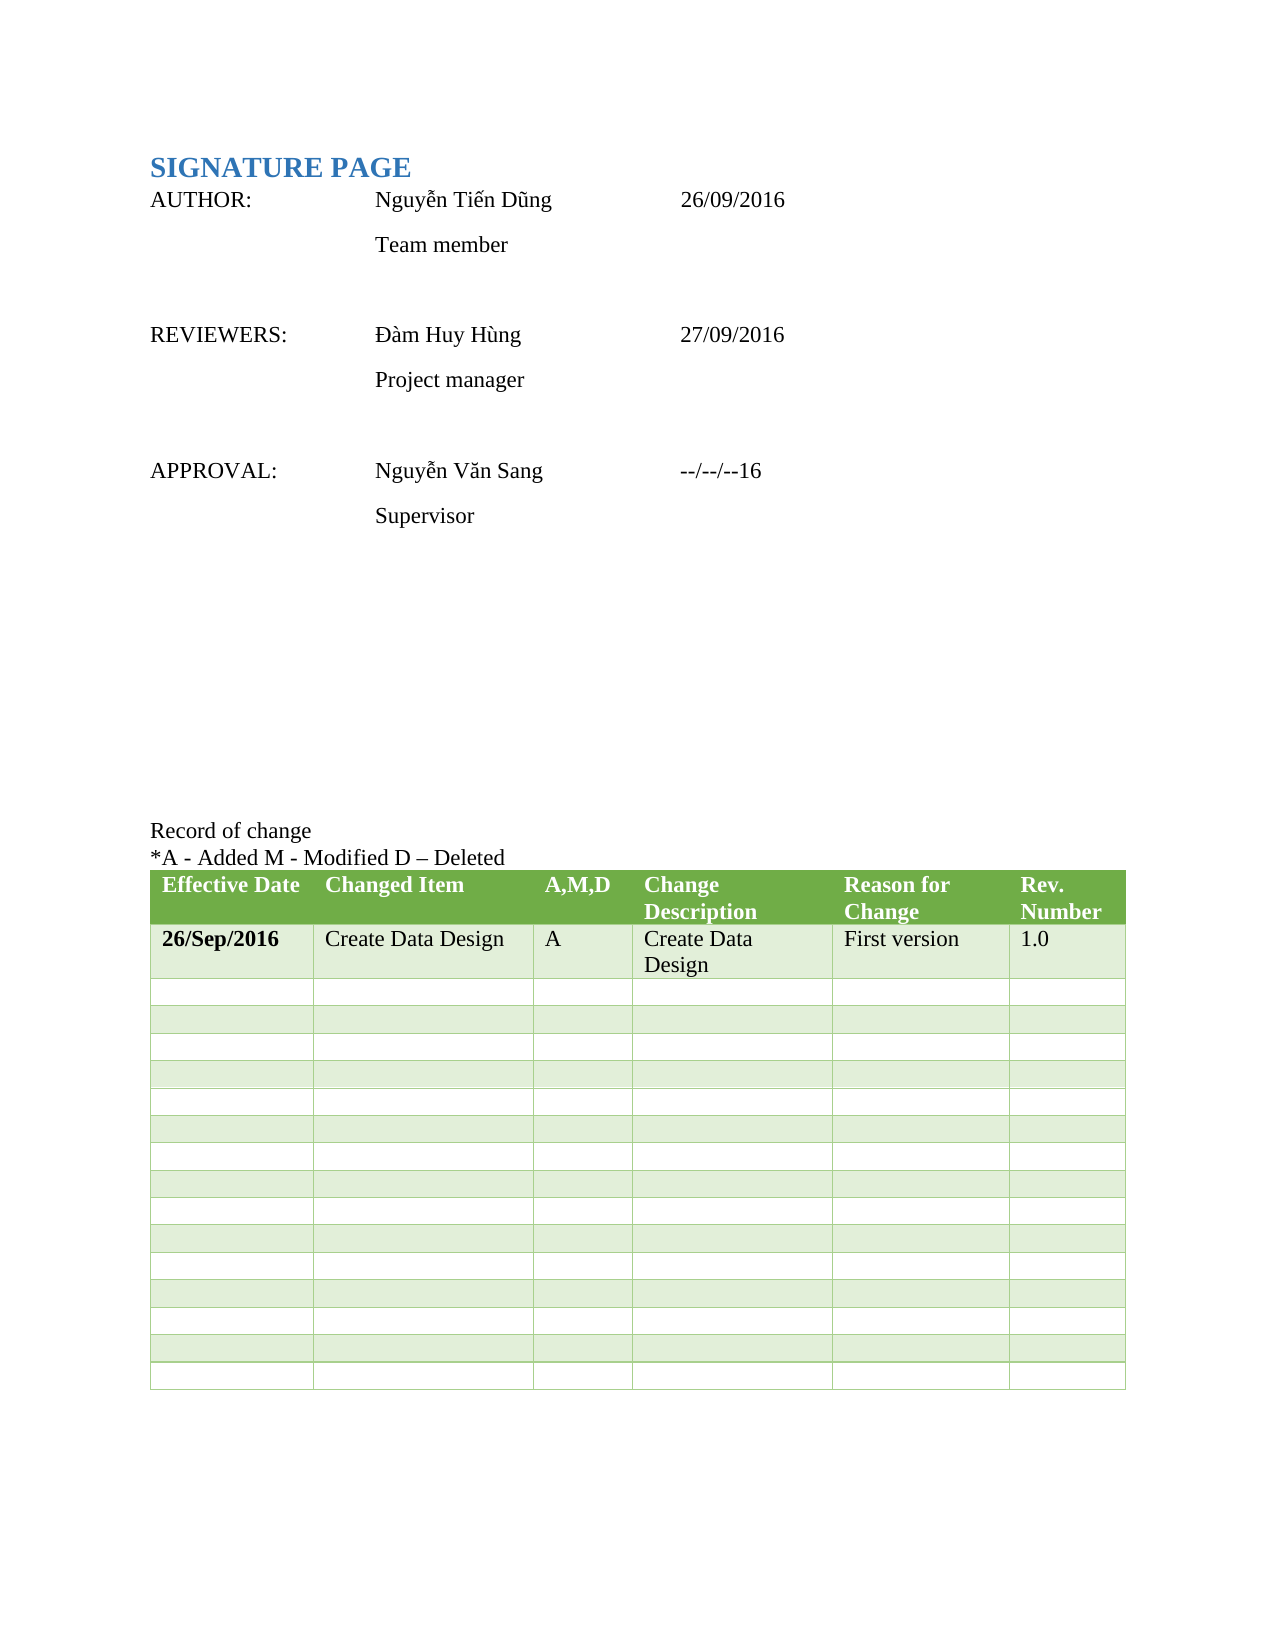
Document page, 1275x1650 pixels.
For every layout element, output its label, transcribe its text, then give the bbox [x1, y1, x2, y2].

table_cell [314, 979, 533, 1005]
table_cell [833, 1061, 1009, 1087]
text APPROVAL: Nguyễn Văn Sang --/--/--16 [150, 457, 1125, 483]
table_header A,M,D [534, 871, 632, 924]
table_cell [151, 1061, 313, 1087]
table_cell [1010, 1225, 1125, 1252]
table_cell [1010, 1171, 1125, 1197]
table_cell [633, 1335, 832, 1361]
table_cell [314, 1143, 533, 1169]
table_cell [534, 1171, 632, 1197]
table_cell [314, 1034, 533, 1060]
table_cell [833, 1225, 1009, 1252]
table_cell [633, 1198, 832, 1224]
table_cell [833, 1308, 1009, 1334]
table_cell [833, 1143, 1009, 1169]
table_cell [151, 1308, 313, 1334]
table_cell [833, 979, 1009, 1005]
table_cell [633, 1171, 832, 1197]
table_cell [314, 1198, 533, 1224]
text AUTHOR: Nguyễn Tiến Dũng 26/09/2016 [150, 186, 1125, 212]
table_cell [833, 1116, 1009, 1142]
table_cell [314, 1253, 533, 1279]
text REVIEWERS: Đàm Huy Hùng 27/09/2016 [150, 321, 1125, 348]
table_cell [151, 979, 313, 1005]
table_cell [1010, 1335, 1125, 1361]
table_cell [1010, 1253, 1125, 1279]
table_cell [833, 1198, 1009, 1224]
table_cell [833, 1006, 1009, 1033]
table_cell [151, 1225, 313, 1252]
table_cell [1010, 1198, 1125, 1224]
table_cell [314, 1061, 533, 1087]
table_cell [314, 1006, 533, 1033]
table_cell [314, 1171, 533, 1197]
table_cell First version [833, 925, 1009, 978]
table_cell [314, 1116, 533, 1142]
text *A - Added M - Modified D – Deleted [150, 844, 1125, 870]
table_cell [534, 1363, 632, 1389]
table_cell [1010, 1006, 1125, 1033]
table_cell [1010, 1363, 1125, 1389]
table_cell Create Data Design [633, 925, 832, 978]
table_cell [534, 1253, 632, 1279]
table_cell [534, 1089, 632, 1115]
table_cell [314, 1363, 533, 1389]
table_cell [534, 1143, 632, 1169]
table_cell [633, 1280, 832, 1307]
table_cell [1010, 1280, 1125, 1307]
table_cell [633, 1253, 832, 1279]
table_cell [1010, 1034, 1125, 1060]
table_cell [633, 979, 832, 1005]
table_cell [151, 1143, 313, 1169]
table_cell [534, 1280, 632, 1307]
table_cell [534, 1006, 632, 1033]
table_cell Create Data Design [314, 925, 533, 978]
table_header Rev. Number [1010, 871, 1125, 924]
table_cell 26/Sep/2016 [151, 925, 313, 978]
table_cell [534, 1198, 632, 1224]
table_cell [314, 1280, 533, 1307]
table_cell [833, 1280, 1009, 1307]
table_cell [151, 1280, 313, 1307]
table_cell [314, 1335, 533, 1361]
table_cell [534, 1034, 632, 1060]
table_cell [633, 1308, 832, 1334]
table_header Change Description [633, 871, 832, 924]
table_cell [314, 1225, 533, 1252]
table_cell [633, 1006, 832, 1033]
text Record of change [150, 818, 1125, 844]
text Team member [150, 231, 1125, 258]
table_header Reason for Change [833, 871, 1009, 924]
table_header Effective Date [151, 871, 313, 924]
table_cell [151, 1171, 313, 1197]
table_cell [1010, 1143, 1125, 1169]
subtitle SIGNATURE [150, 150, 1125, 183]
table_cell [151, 1335, 313, 1361]
table_header Changed Item [314, 871, 533, 924]
table_cell [1010, 1116, 1125, 1142]
text Supervisor [150, 502, 1125, 528]
table_cell [633, 1116, 832, 1142]
table_cell [633, 1363, 832, 1389]
table_cell [151, 1363, 313, 1389]
table_cell [151, 1034, 313, 1060]
table_cell [833, 1089, 1009, 1115]
table_cell [633, 1225, 832, 1252]
table_cell [833, 1034, 1009, 1060]
text Project manager [150, 367, 1125, 393]
table_cell [151, 1198, 313, 1224]
table_cell [151, 1253, 313, 1279]
table_cell [1010, 1089, 1125, 1115]
table_cell [1010, 1061, 1125, 1087]
table_cell [633, 1061, 832, 1087]
table_cell [833, 1363, 1009, 1389]
table_cell [833, 1335, 1009, 1361]
table_cell [1010, 1308, 1125, 1334]
table_cell [534, 1335, 632, 1361]
table_cell [151, 1116, 313, 1142]
table_cell [534, 1308, 632, 1334]
table_cell [534, 1225, 632, 1252]
table_cell [534, 1061, 632, 1087]
table_cell [833, 1253, 1009, 1279]
table_cell 1.0 [1010, 925, 1125, 978]
table_cell [151, 1006, 313, 1033]
table_cell [1010, 979, 1125, 1005]
table_cell [833, 1171, 1009, 1197]
table_cell [633, 1034, 832, 1060]
table_cell [534, 1116, 632, 1142]
table_cell [314, 1308, 533, 1334]
table_cell [633, 1143, 832, 1169]
table_cell [151, 1089, 313, 1115]
table_cell [633, 1089, 832, 1115]
table_cell A [534, 925, 632, 978]
table_cell [314, 1089, 533, 1115]
table_cell [534, 979, 632, 1005]
